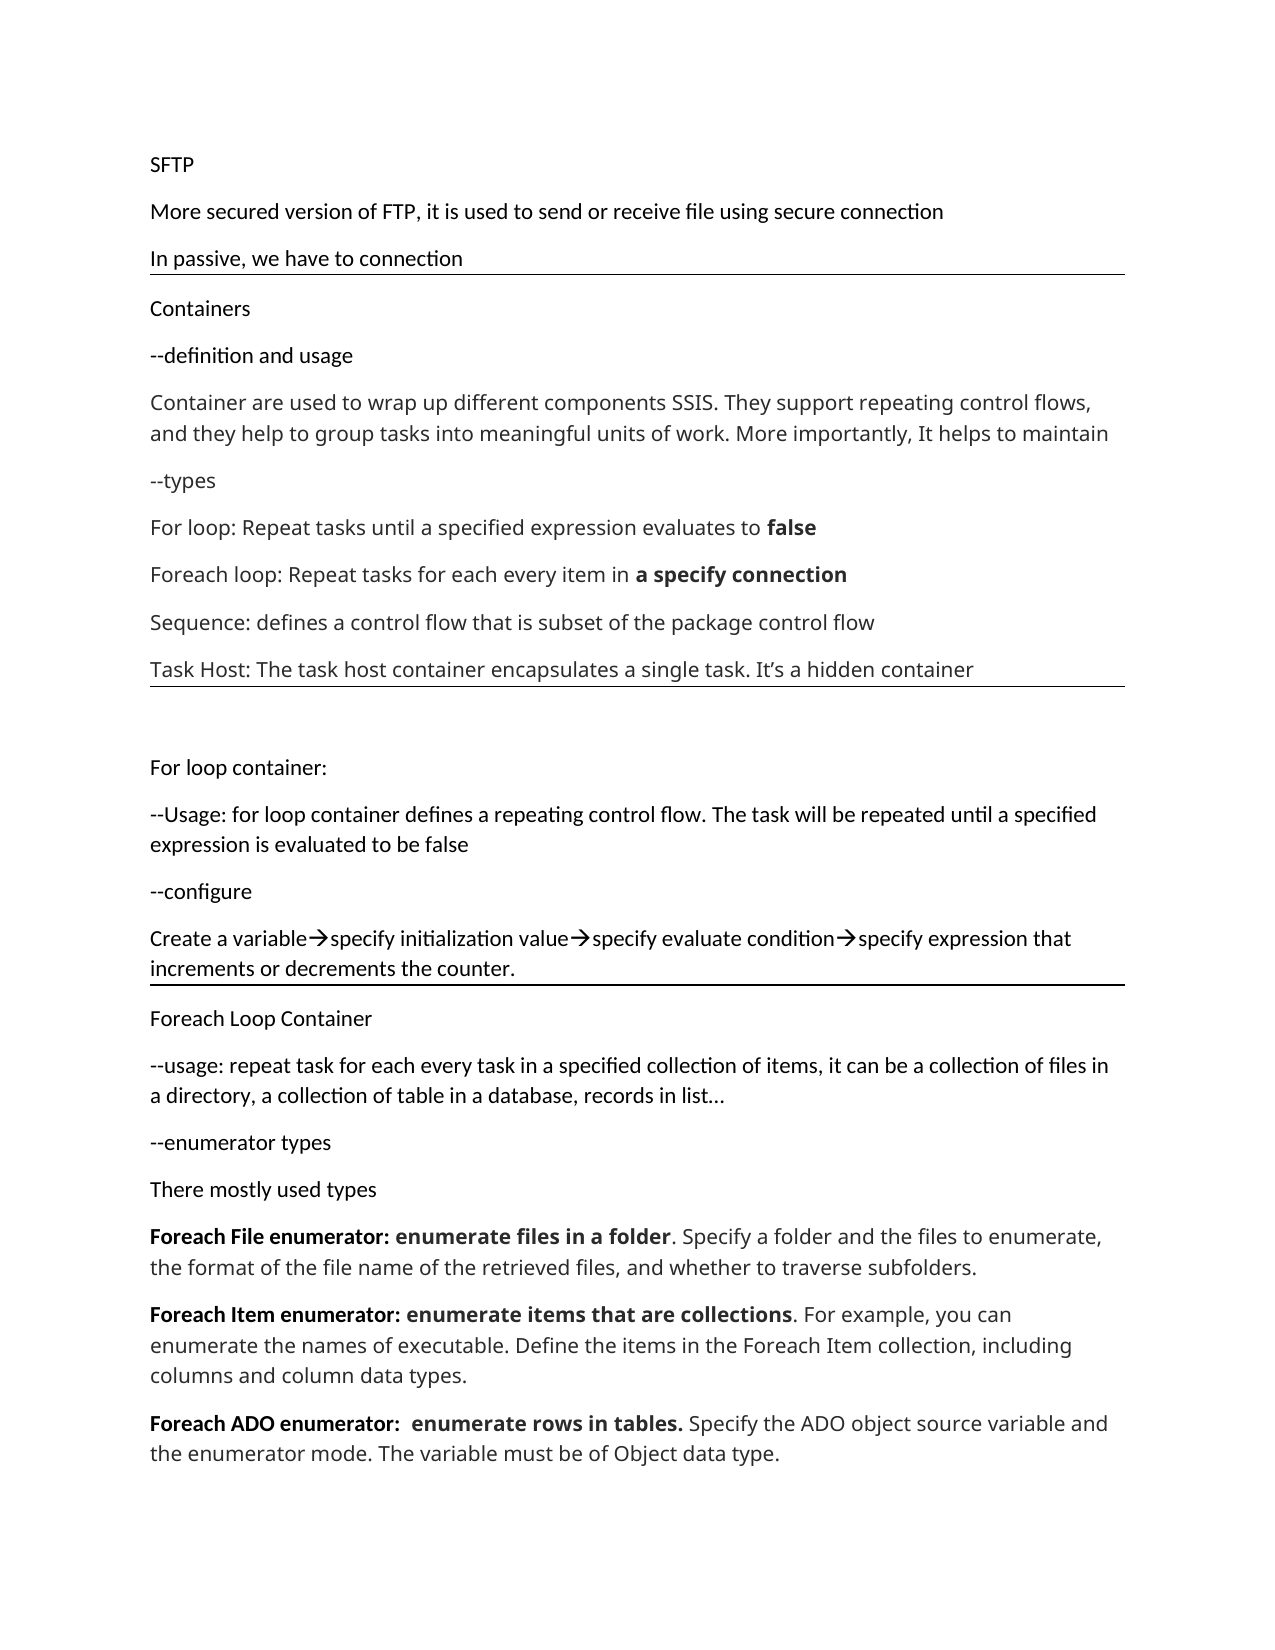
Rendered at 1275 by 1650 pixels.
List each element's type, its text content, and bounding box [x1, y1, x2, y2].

text There mostly used types [150, 1175, 1125, 1203]
text More secured version of FTP, it is used to send or receive file using secure connection [150, 197, 1125, 225]
text Containers [150, 294, 1125, 322]
text Foreach Loop Container [150, 1004, 1125, 1032]
text Sequence: defines a control flow that is subset of the package control flow [150, 608, 1125, 636]
text --configure [150, 877, 1125, 905]
text In passive, we have to connection [150, 244, 1125, 274]
text Container are used to wrap up different components SSIS. They support repeating control flows, and they help to group tasks into meaningful units of work. More importantly, It helps to maintain [150, 388, 1125, 447]
text SFTP [150, 150, 1125, 178]
text Foreach loop: Repeat tasks for each every item in a specify connection [150, 561, 1125, 589]
text Task Host: The task host container encapsulates a single task. It’s a hidden container [150, 655, 1125, 686]
text --usage: repeat task for each every task in a specified collection of items, it can be a collection of files in a directory, a collection of table in a database, records in list… [150, 1051, 1125, 1109]
text Create a variablespecify initialization valuespecify evaluate conditionspecify expression that increments or decrements the counter. [150, 924, 1125, 984]
text For loop container: [150, 753, 1125, 781]
text Foreach File enumerator: enumerate files in a folder. Specify a folder and the files to enumerate, the format of the file name of the retrieved files, and whether to traverse subfolders. [150, 1222, 1125, 1281]
text Foreach ADO enumerator: enumerate rows in tables. Specify the ADO object source variable and the enumerator mode. The variable must be of Object data type. [150, 1409, 1125, 1468]
text --Usage: for loop container defines a repeating control flow. The task will be repeated until a specified expression is evaluated to be false [150, 800, 1125, 858]
text --definition and usage [150, 341, 1125, 369]
text --types [150, 466, 1125, 494]
text Foreach Item enumerator: enumerate items that are collections. For example, you can enumerate the names of executable. Define the items in the Foreach Item collection, including columns and column data types. [150, 1300, 1125, 1390]
text --enumerator types [150, 1128, 1125, 1156]
text For loop: Repeat tasks until a specified expression evaluates to false [150, 513, 1125, 542]
